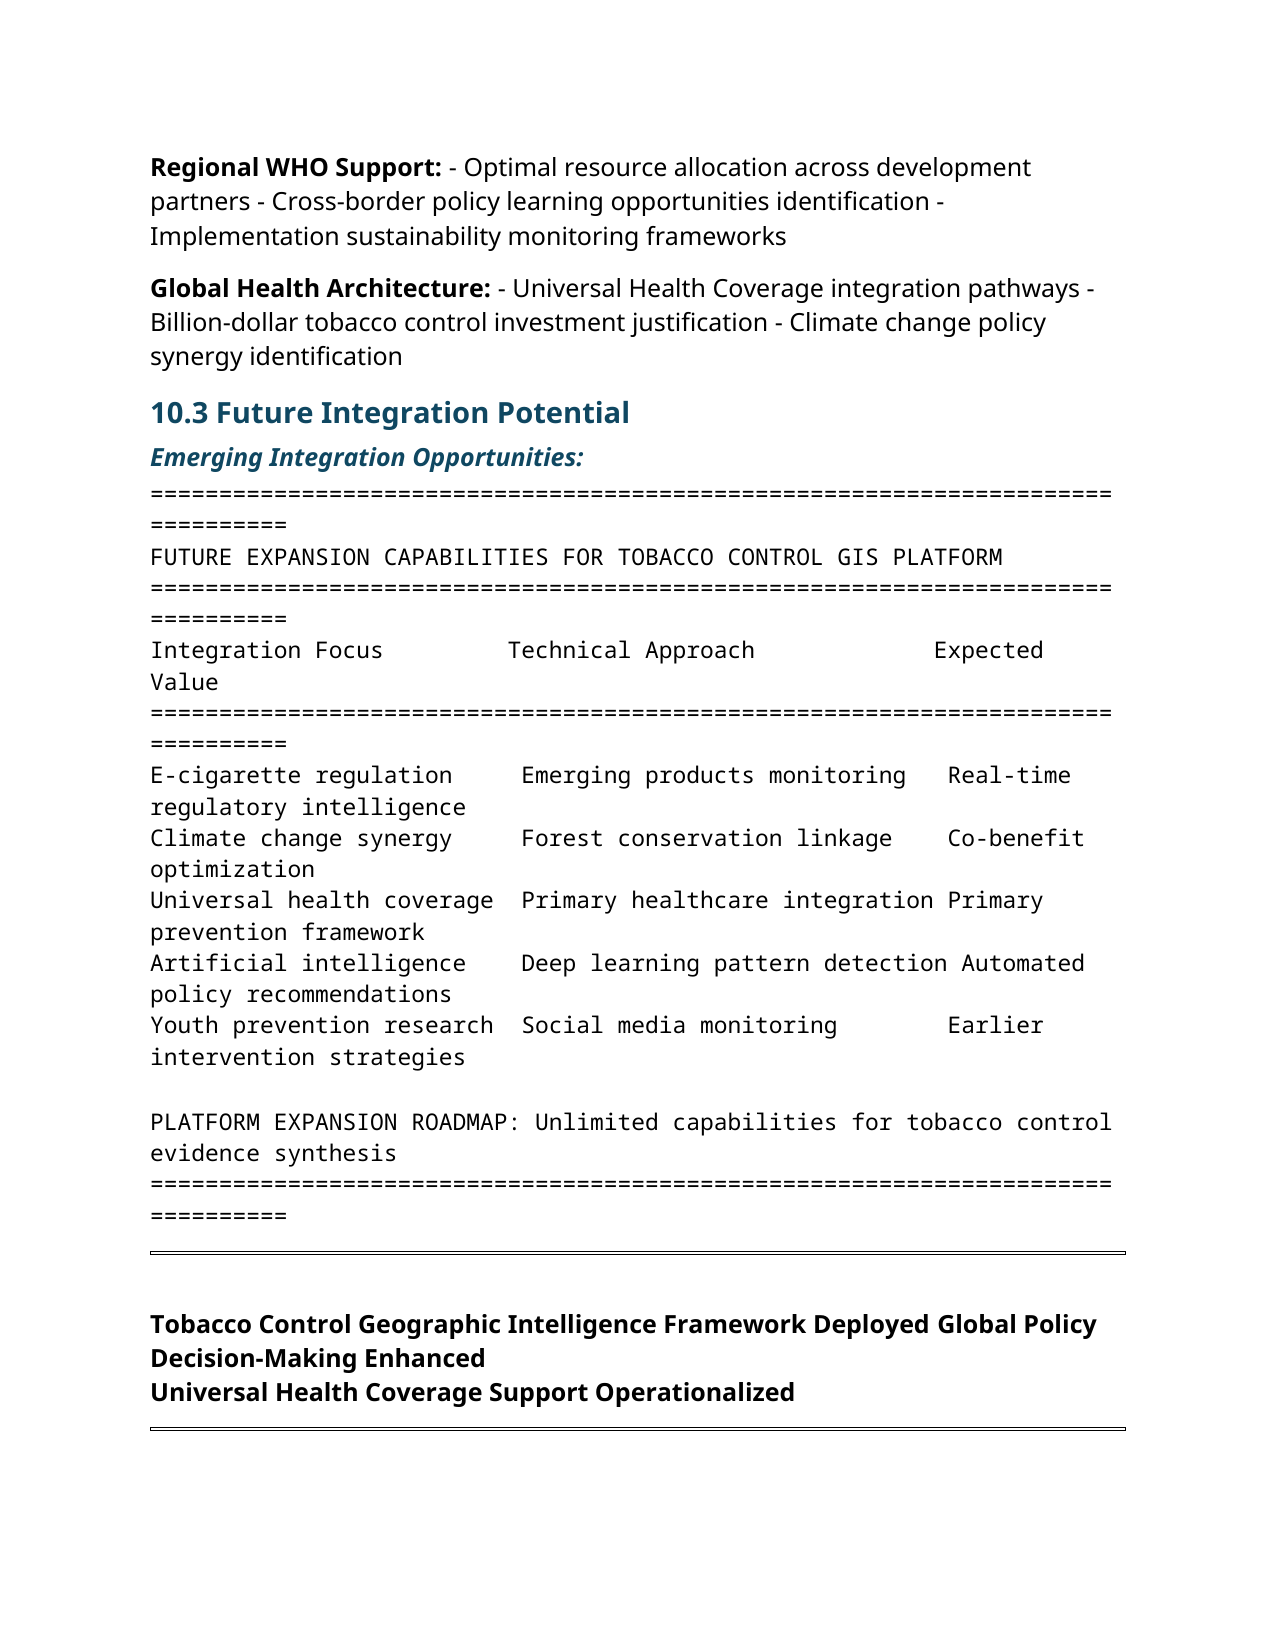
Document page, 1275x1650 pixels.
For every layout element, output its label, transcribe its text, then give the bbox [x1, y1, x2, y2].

text Regional WHO Support: - Optimal resource allocation across development partners - Cross-border policy learning opportunities identification - Implementation sustainability monitoring frameworks [150, 150, 1125, 252]
subtitle 10.3 Future Integration Potential [150, 392, 1125, 432]
text Tobacco Control Geographic Intelligence Framework Deployed Global Policy Decision-Making Enhanced Universal Health Coverage Support Operationalized [150, 1307, 1125, 1409]
text ================================================================================ FUTURE EXPANSION CAPABILITIES FOR TOBACCO CONTROL GIS PLATFORM ================================================================================ Integration Focus Technical Approach Expected Value ================================================================================ E-cigarette regulation Emerging products monitoring Real-time regulatory intelligence Climate change synergy Forest conservation linkage Co-benefit optimization Universal health coverage Primary healthcare integration Primary prevention framework Artificial intelligence Deep learning pattern detection Automated policy recommendations Youth prevention research Social media monitoring Earlier intervention strategies PLATFORM EXPANSION ROADMAP: Unlimited capabilities for tobacco control evidence synthesis ================================================================================ [150, 478, 1125, 1231]
subtitle Emerging Integration Opportunities: [150, 440, 1125, 474]
text Global Health Architecture: - Universal Health Coverage integration pathways - Billion-dollar tobacco control investment justification - Climate change policy synergy identification [150, 271, 1125, 373]
